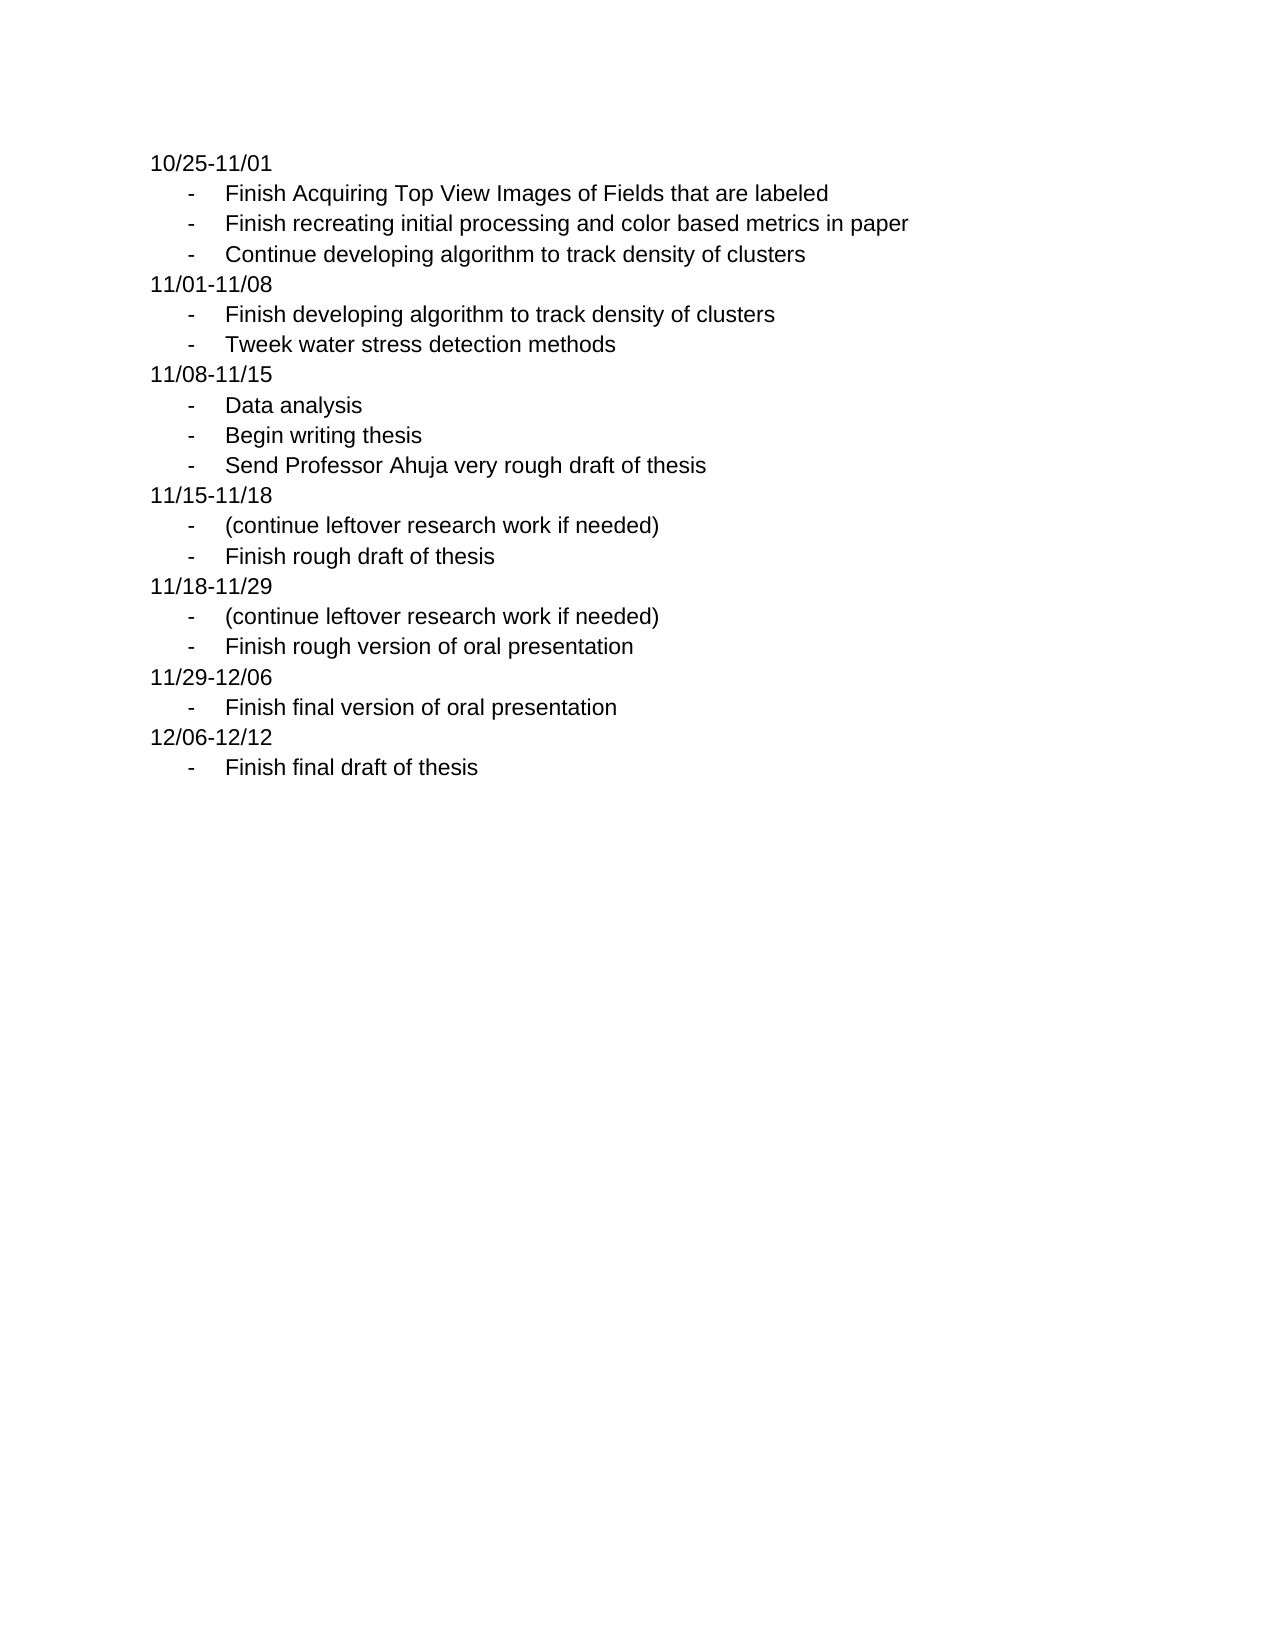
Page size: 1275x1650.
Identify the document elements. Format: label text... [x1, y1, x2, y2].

text 11/08-11/15 [150, 361, 1125, 388]
list Finish rough version of oral presentation [187, 633, 1125, 660]
list Finish rough draft of thesis [187, 543, 1125, 569]
text 12/06-12/12 [150, 724, 1125, 750]
list (continue leftover research work if needed) [187, 512, 1125, 539]
text 10/25-11/01 [150, 150, 1125, 176]
list Finish developing algorithm to track density of clusters [187, 301, 1125, 327]
list Finish final draft of thesis [187, 754, 1125, 781]
text 11/15-11/18 [150, 482, 1125, 509]
text 11/18-11/29 [150, 573, 1125, 599]
list Finish Acquiring Top View Images of Fields that are labeled [187, 180, 1125, 207]
text 11/29-12/06 [150, 663, 1125, 690]
list Finish final version of oral presentation [187, 694, 1125, 720]
list Tweek water stress detection methods [187, 331, 1125, 358]
list Data analysis [187, 392, 1125, 418]
list Send Professor Ahuja very rough draft of thesis [187, 452, 1125, 478]
list Finish recreating initial processing and color based metrics in paper [187, 210, 1125, 237]
text 11/01-11/08 [150, 271, 1125, 297]
list Begin writing thesis [187, 422, 1125, 448]
list (continue leftover research work if needed) [187, 603, 1125, 629]
list Continue developing algorithm to track density of clusters [187, 241, 1125, 267]
